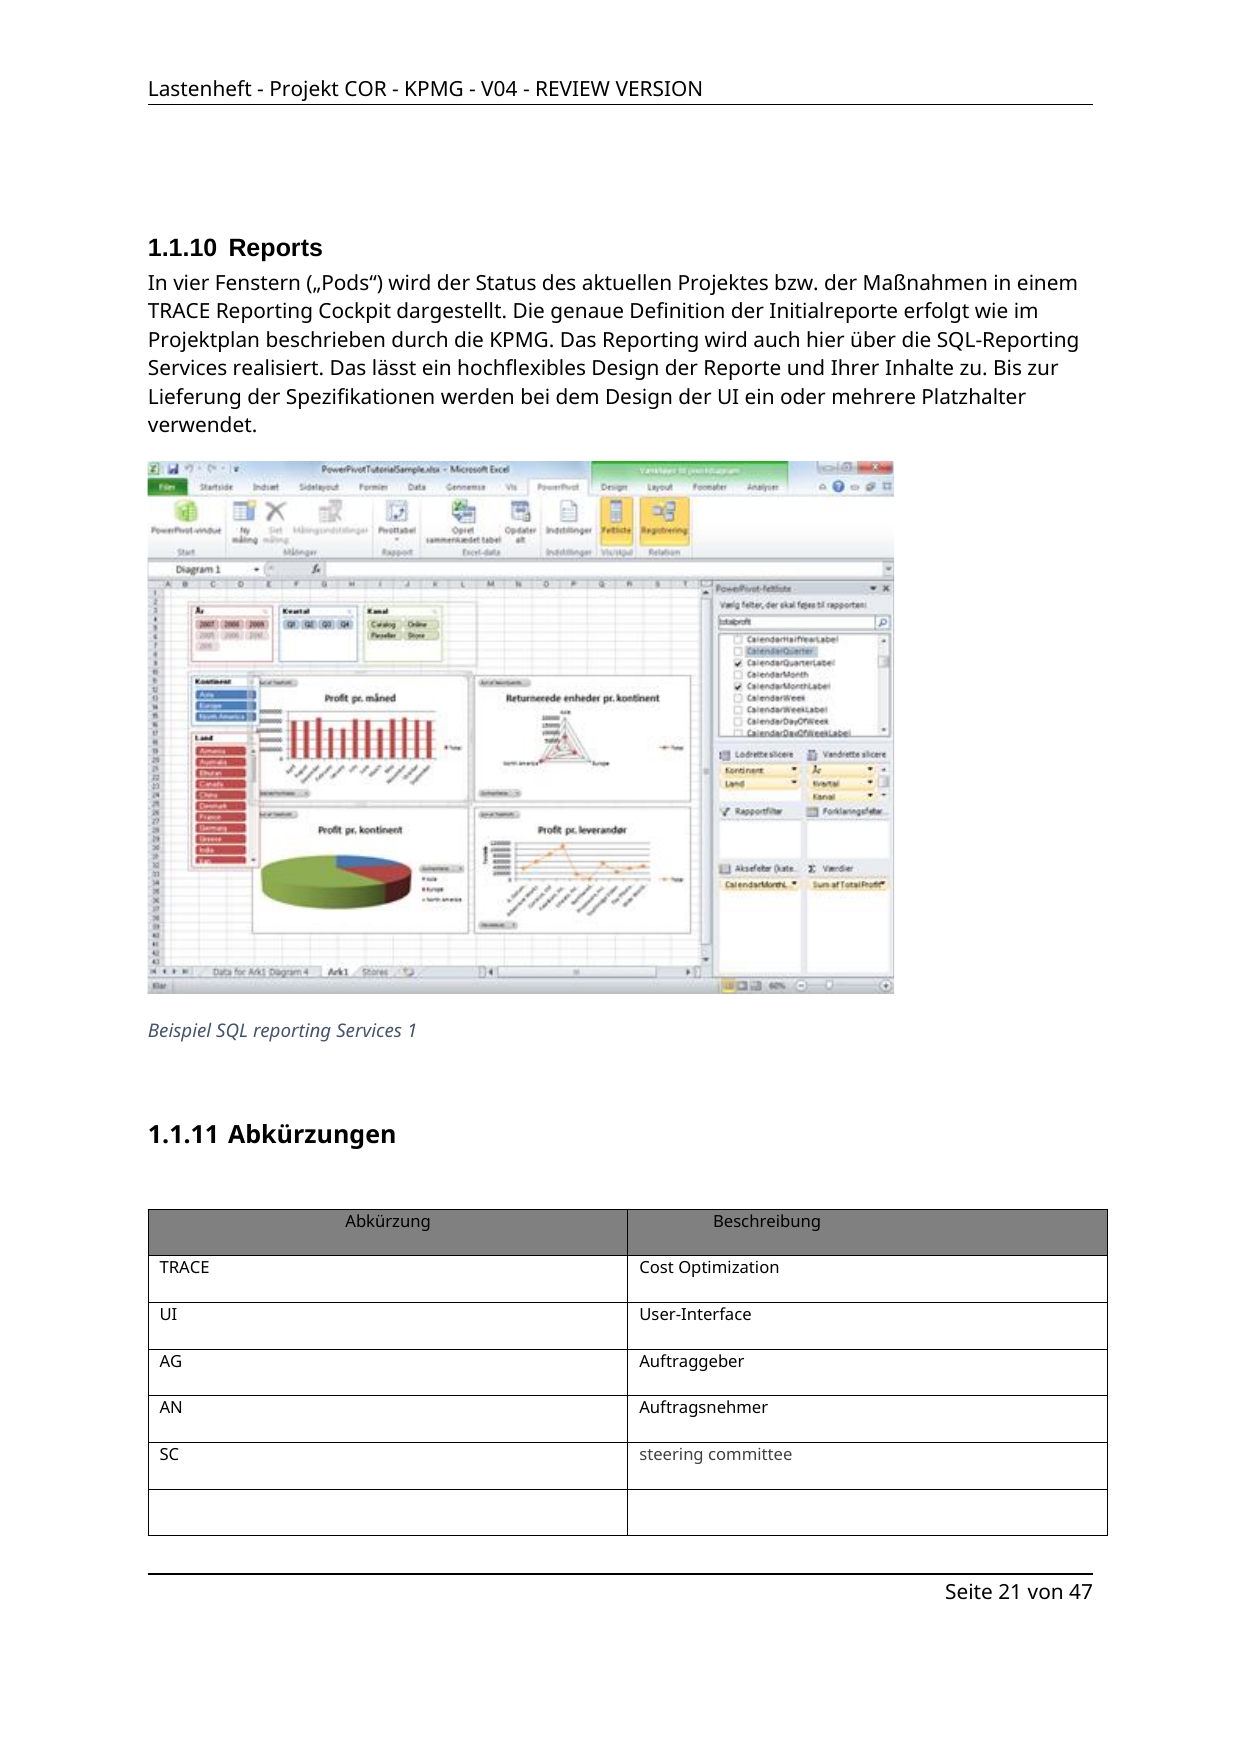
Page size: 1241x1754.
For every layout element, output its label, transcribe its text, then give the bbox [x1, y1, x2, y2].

table_cell Auftraggeber [628, 1350, 1107, 1395]
subtitle Reports [148, 233, 1093, 262]
table_header Beschreibung [628, 1210, 1107, 1255]
table_cell AN [149, 1396, 627, 1442]
table_cell Auftragsnehmer [628, 1396, 1107, 1442]
table_cell [628, 1490, 1107, 1535]
table_cell steering committee [628, 1443, 1107, 1488]
table_cell SC [149, 1443, 627, 1488]
picture [147, 461, 895, 994]
table_cell Cost Optimization [628, 1256, 1107, 1302]
table_cell User-Interface [628, 1303, 1107, 1348]
table_cell AG [149, 1350, 627, 1395]
table_cell [149, 1490, 627, 1535]
subtitle Abkürzungen [148, 1117, 1093, 1151]
text In vier Fenstern („Pods“) wird der Status des aktuellen Projektes bzw. der Maßnahmen in einem TRACE Reporting Cockpit dargestellt. Die genaue Definition der Initialreporte erfolgt wie im Projektplan beschrieben durch die KPMG. Das Reporting wird auch hier über die SQL-Reporting Services realisiert. Das lässt ein hochflexibles Design der Reporte und Ihrer Inhalte zu. Bis zur Lieferung der Spezifikationen werden bei dem Design der UI ein oder mehrere Platzhalter verwendet. [148, 268, 1093, 439]
table_cell TRACE [149, 1256, 627, 1302]
table_cell UI [149, 1303, 627, 1348]
table_header Abkürzung [149, 1210, 627, 1255]
text Beispiel SQL reporting Services 1 [148, 1017, 1093, 1042]
